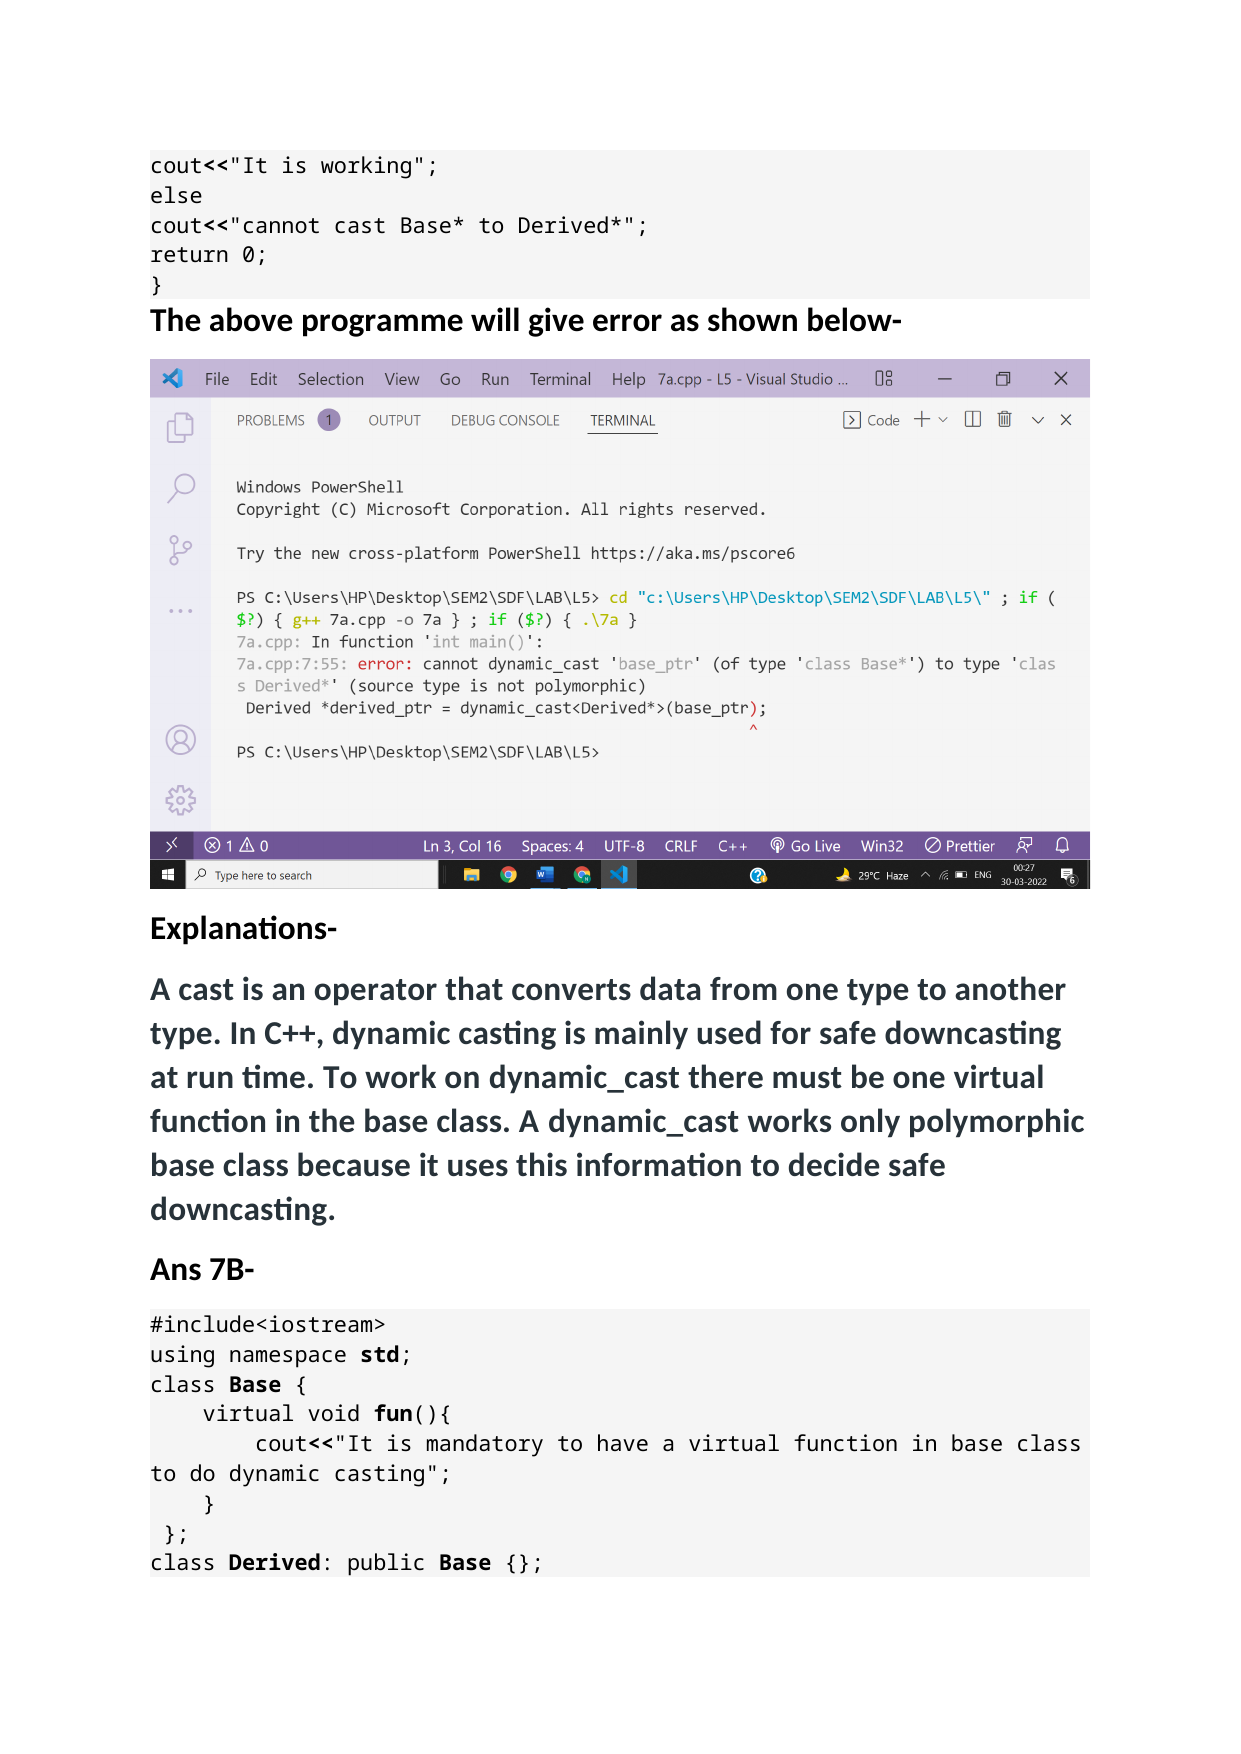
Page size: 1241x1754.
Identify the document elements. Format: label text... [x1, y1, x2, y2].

text cout<<"cannot cast Base* to Derived*"; [150, 209, 1090, 239]
text cout<<"It is mandatory to have a virtual function in base class to do dynamic casting"; [150, 1428, 1090, 1488]
picture [150, 359, 1091, 889]
text #include<iostream> [150, 1309, 1090, 1339]
text class Base { [150, 1368, 1090, 1398]
text The above programme will give error as shown below- [150, 299, 1090, 340]
text } [150, 269, 1090, 299]
text virtual void fun(){ [150, 1398, 1090, 1428]
text Explanations- [150, 907, 1090, 948]
text } [150, 1488, 1090, 1517]
text class Derived: public Base {}; [150, 1547, 1090, 1577]
text }; [150, 1517, 1090, 1547]
text using namespace std; [150, 1339, 1090, 1368]
text A cast is an operator that converts data from one type to another type. In C++, dynamic casting is mainly used for safe downcasting at run time. To work on dynamic_cast there must be one virtual function in the base class. A dynamic_cast works only polymorphic base class because it uses this information to decide safe downcasting. [150, 968, 1090, 1228]
text return 0; [150, 239, 1090, 269]
text cout<<"It is working"; [150, 150, 1090, 180]
text Ans 7B- [150, 1248, 1090, 1289]
text else [150, 180, 1090, 209]
